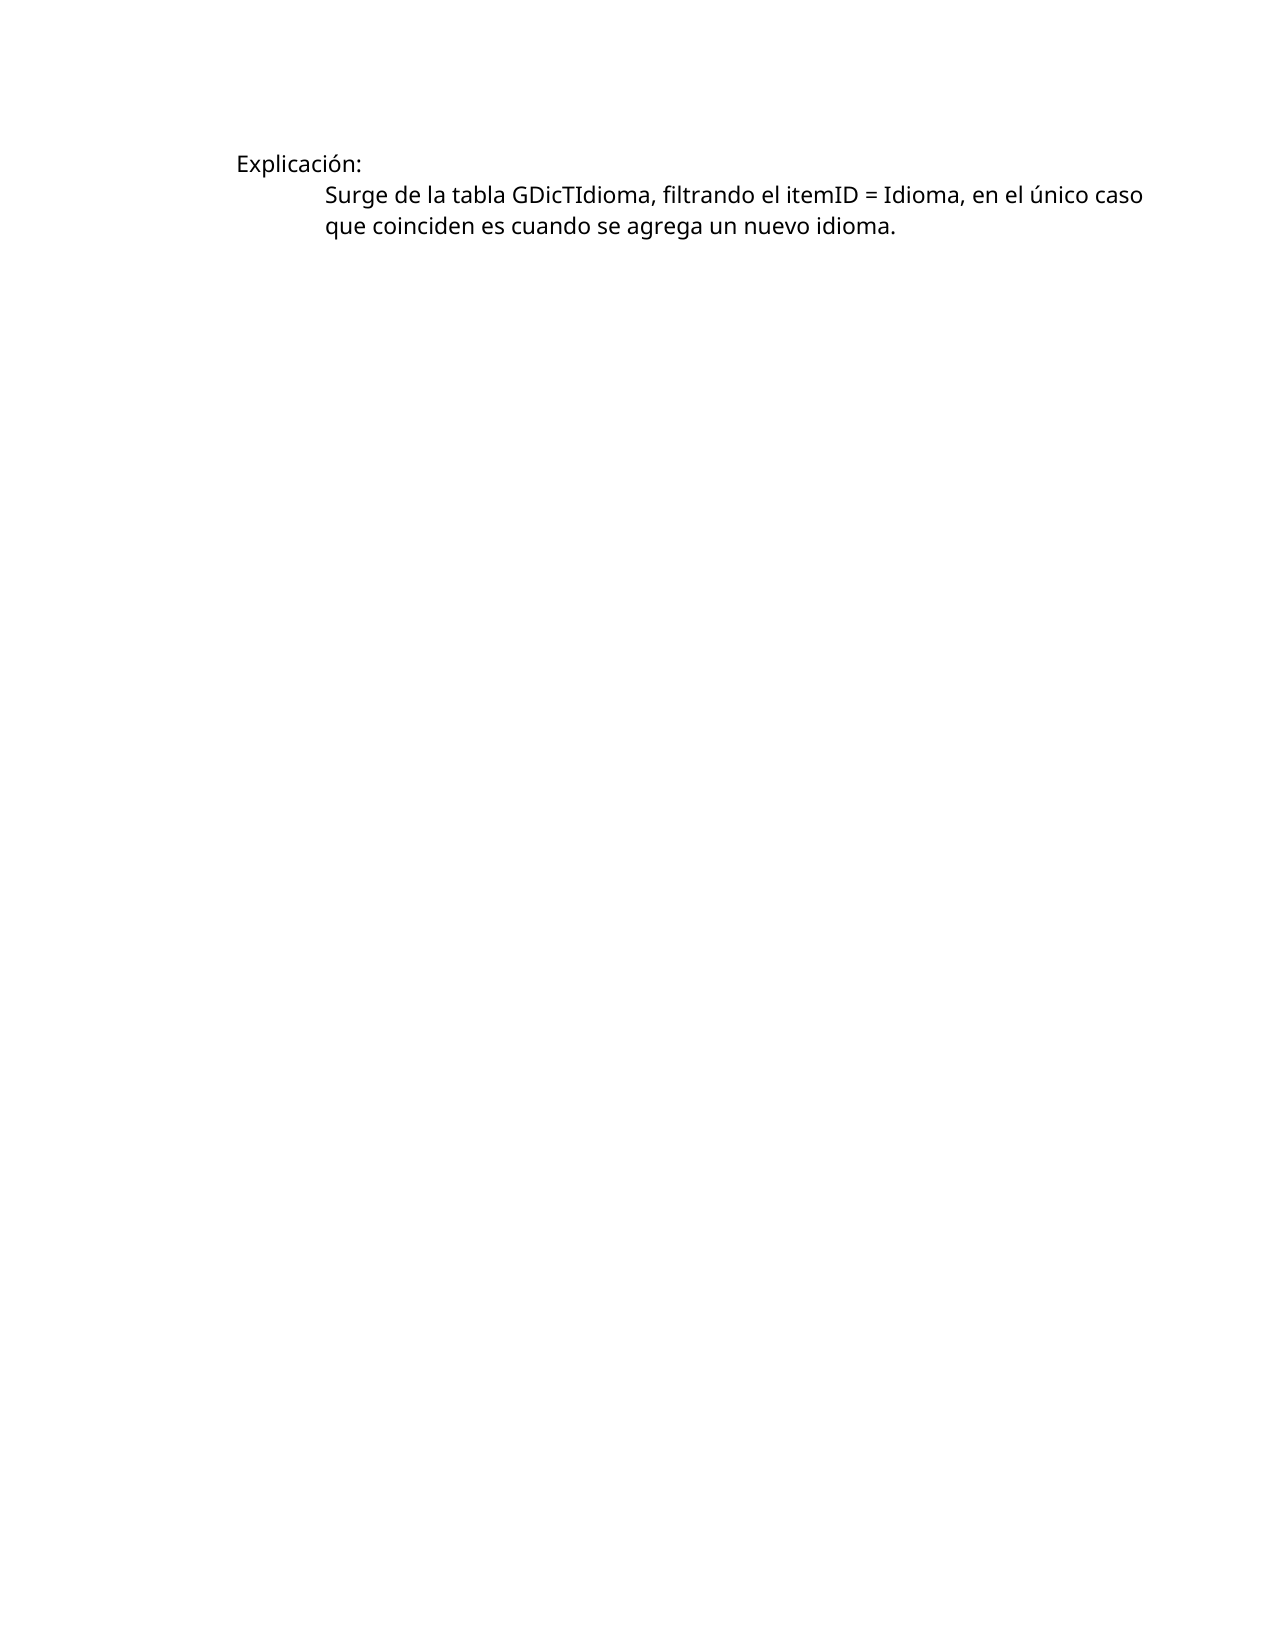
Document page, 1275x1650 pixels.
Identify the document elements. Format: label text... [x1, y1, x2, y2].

text Surge de la tabla GDicTIdioma, filtrando el itemID = Idioma, en el único caso que coinciden es cuando se agrega un nuevo idioma. [325, 179, 1181, 241]
text Explicación: [236, 148, 1181, 179]
